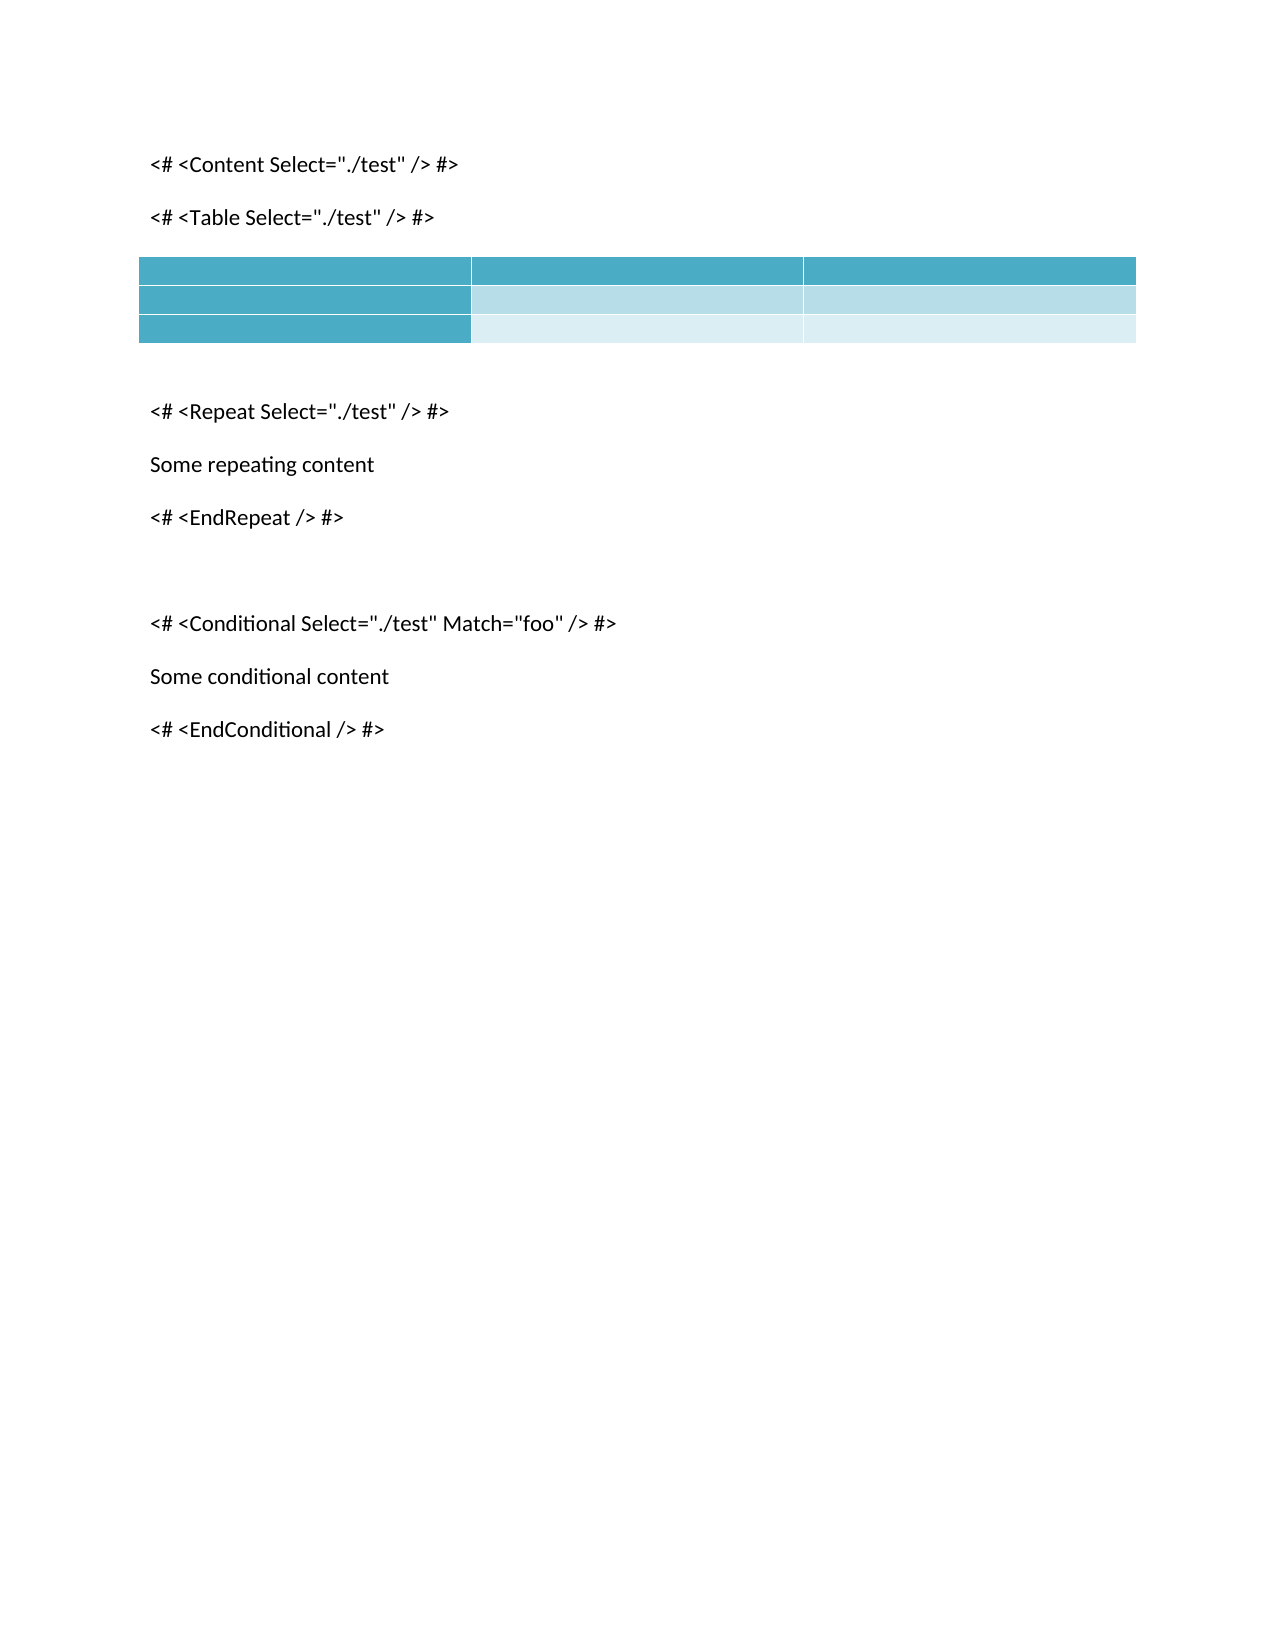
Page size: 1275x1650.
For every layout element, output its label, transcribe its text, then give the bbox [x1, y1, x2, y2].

text Some conditional content [150, 662, 1125, 690]
text <# <EndConditional /> #> [150, 715, 1125, 743]
text <# <Content Select="./test" /> #> [150, 150, 1125, 178]
table_cell [139, 286, 471, 314]
table_header [472, 257, 803, 285]
text <# <EndRepeat /> #> [150, 503, 1125, 531]
table_cell [472, 315, 803, 343]
text Some repeating content [150, 450, 1125, 478]
table_cell [472, 286, 803, 314]
table_cell [804, 315, 1136, 343]
table_cell [139, 315, 471, 343]
text <# <Table Select="./test" /> #> [150, 203, 1125, 231]
text <# <Conditional Select="./test" Match="foo" /> #> [150, 609, 1125, 637]
text <# <Repeat Select="./test" /> #> [150, 397, 1125, 425]
table_header [804, 257, 1136, 285]
table_cell [804, 286, 1136, 314]
table_header [139, 257, 471, 285]
